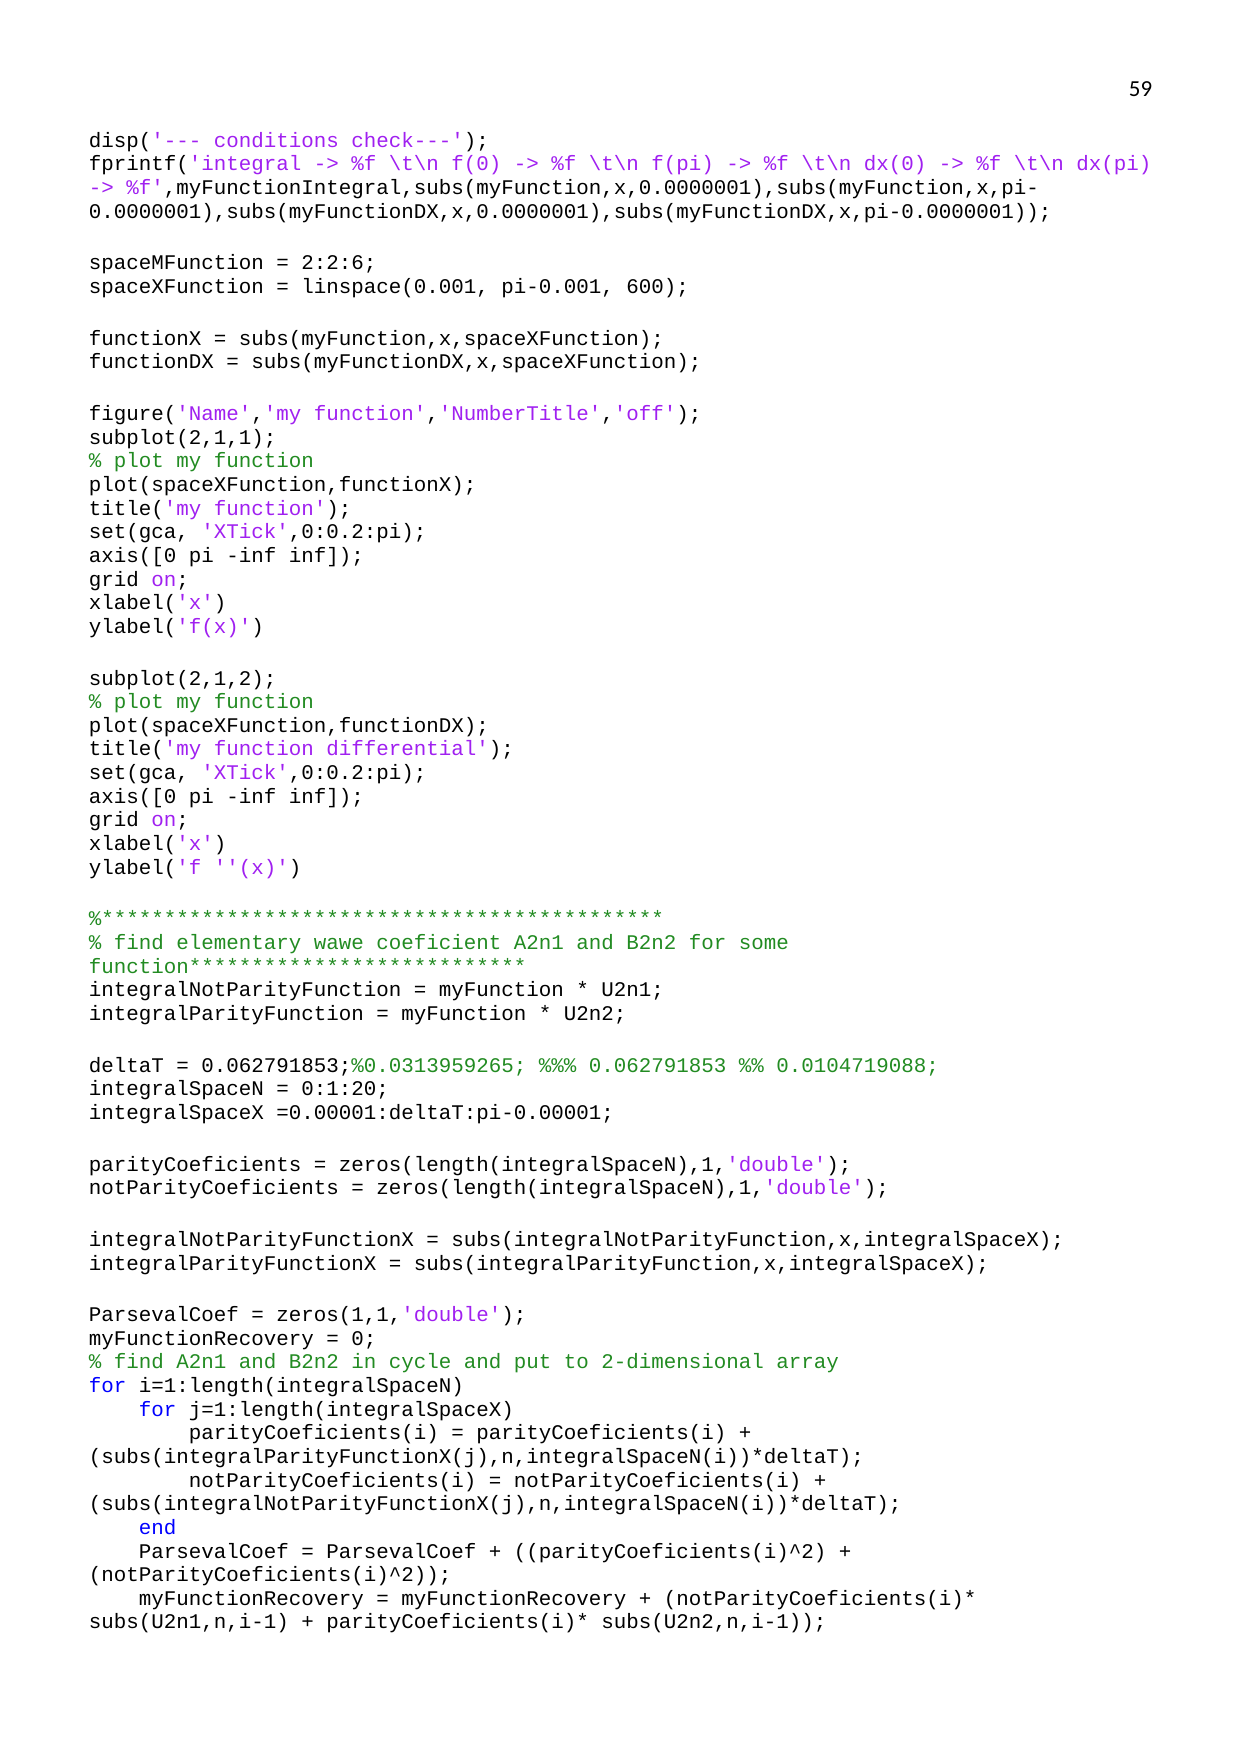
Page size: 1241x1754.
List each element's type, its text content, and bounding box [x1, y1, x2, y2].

text integralParityFunction = myFunction * U2n2; [88, 1003, 1152, 1027]
text plot(spaceXFunction,functionX); [88, 474, 1152, 498]
text % plot my function [88, 450, 1152, 474]
text notParityCoeficients = zeros(length(integralSpaceN),1,'double'); [88, 1177, 1152, 1201]
text figure('Name','my function','NumberTitle','off'); [88, 403, 1152, 427]
text spaceMFunction = 2:2:6; [88, 252, 1152, 276]
text % find A2n1 and B2n2 in cycle and put to 2-dimensional array [88, 1351, 1152, 1375]
text axis([0 pi -inf inf]); [88, 786, 1152, 809]
text ylabel('f(x)') [88, 616, 1152, 639]
text integralNotParityFunctionX = subs(integralNotParityFunction,x,integralSpaceX); [88, 1229, 1152, 1252]
text notParityCoeficients(i) = notParityCoeficients(i) + (subs(integralNotParityFunctionX(j),n,integralSpaceN(i))*deltaT); [88, 1470, 1152, 1517]
text for i=1:length(integralSpaceN) [88, 1375, 1152, 1399]
text title('my function differential'); [88, 738, 1152, 762]
text integralSpaceN = 0:1:20; [88, 1078, 1152, 1102]
text deltaT = 0.062791853;%0.0313959265; %%% 0.062791853 %% 0.0104719088; [88, 1054, 1152, 1078]
text spaceXFunction = linspace(0.001, pi-0.001, 600); [88, 276, 1152, 300]
text myFunctionRecovery = myFunctionRecovery + (notParityCoeficients(i)* subs(U2n1,n,i-1) + parityCoeficients(i)* subs(U2n2,n,i-1)); [88, 1588, 1152, 1635]
text ParsevalCoef = ParsevalCoef + ((parityCoeficients(i)^2) + (notParityCoeficients(i)^2)); [88, 1541, 1152, 1588]
text myFunctionRecovery = 0; [88, 1328, 1152, 1351]
text functionX = subs(myFunction,x,spaceXFunction); [88, 328, 1152, 351]
text integralNotParityFunction = myFunction * U2n1; [88, 979, 1152, 1003]
text ylabel('f ''(x)') [88, 857, 1152, 880]
text set(gca, 'XTick',0:0.2:pi); [88, 521, 1152, 545]
text parityCoeficients(i) = parityCoeficients(i) + (subs(integralParityFunctionX(j),n,integralSpaceN(i))*deltaT); [88, 1422, 1152, 1470]
text %********************************************* [88, 908, 1152, 932]
text subplot(2,1,2); [88, 667, 1152, 691]
text disp('--- conditions check---'); [88, 130, 1152, 153]
text xlabel('x') [88, 833, 1152, 857]
text ParsevalCoef = zeros(1,1,'double'); [88, 1304, 1152, 1328]
text title('my function'); [88, 498, 1152, 521]
text set(gca, 'XTick',0:0.2:pi); [88, 762, 1152, 786]
text integralParityFunctionX = subs(integralParityFunction,x,integralSpaceX); [88, 1252, 1152, 1276]
text % plot my function [88, 691, 1152, 715]
text subplot(2,1,1); [88, 427, 1152, 450]
text for j=1:length(integralSpaceX) [88, 1399, 1152, 1422]
text plot(spaceXFunction,functionDX); [88, 715, 1152, 738]
text integralSpaceX =0.00001:deltaT:pi-0.00001; [88, 1102, 1152, 1126]
text parityCoeficients = zeros(length(integralSpaceN),1,'double'); [88, 1153, 1152, 1177]
text % find elementary wawe coeficient A2n1 and B2n2 for some function*************************** [88, 932, 1152, 979]
text grid on; [88, 809, 1152, 833]
text fprintf('integral -> %f \t\n f(0) -> %f \t\n f(pi) -> %f \t\n dx(0) -> %f \t\n dx(pi) -> %f',myFunctionIntegral,subs(myFunction,x,0.0000001),subs(myFunction,x,pi-0.0000001),subs(myFunctionDX,x,0.0000001),subs(myFunctionDX,x,pi-0.0000001)); [88, 153, 1152, 224]
text xlabel('x') [88, 592, 1152, 616]
text functionDX = subs(myFunctionDX,x,spaceXFunction); [88, 351, 1152, 375]
text end [88, 1517, 1152, 1541]
text grid on; [88, 568, 1152, 592]
text axis([0 pi -inf inf]); [88, 545, 1152, 568]
